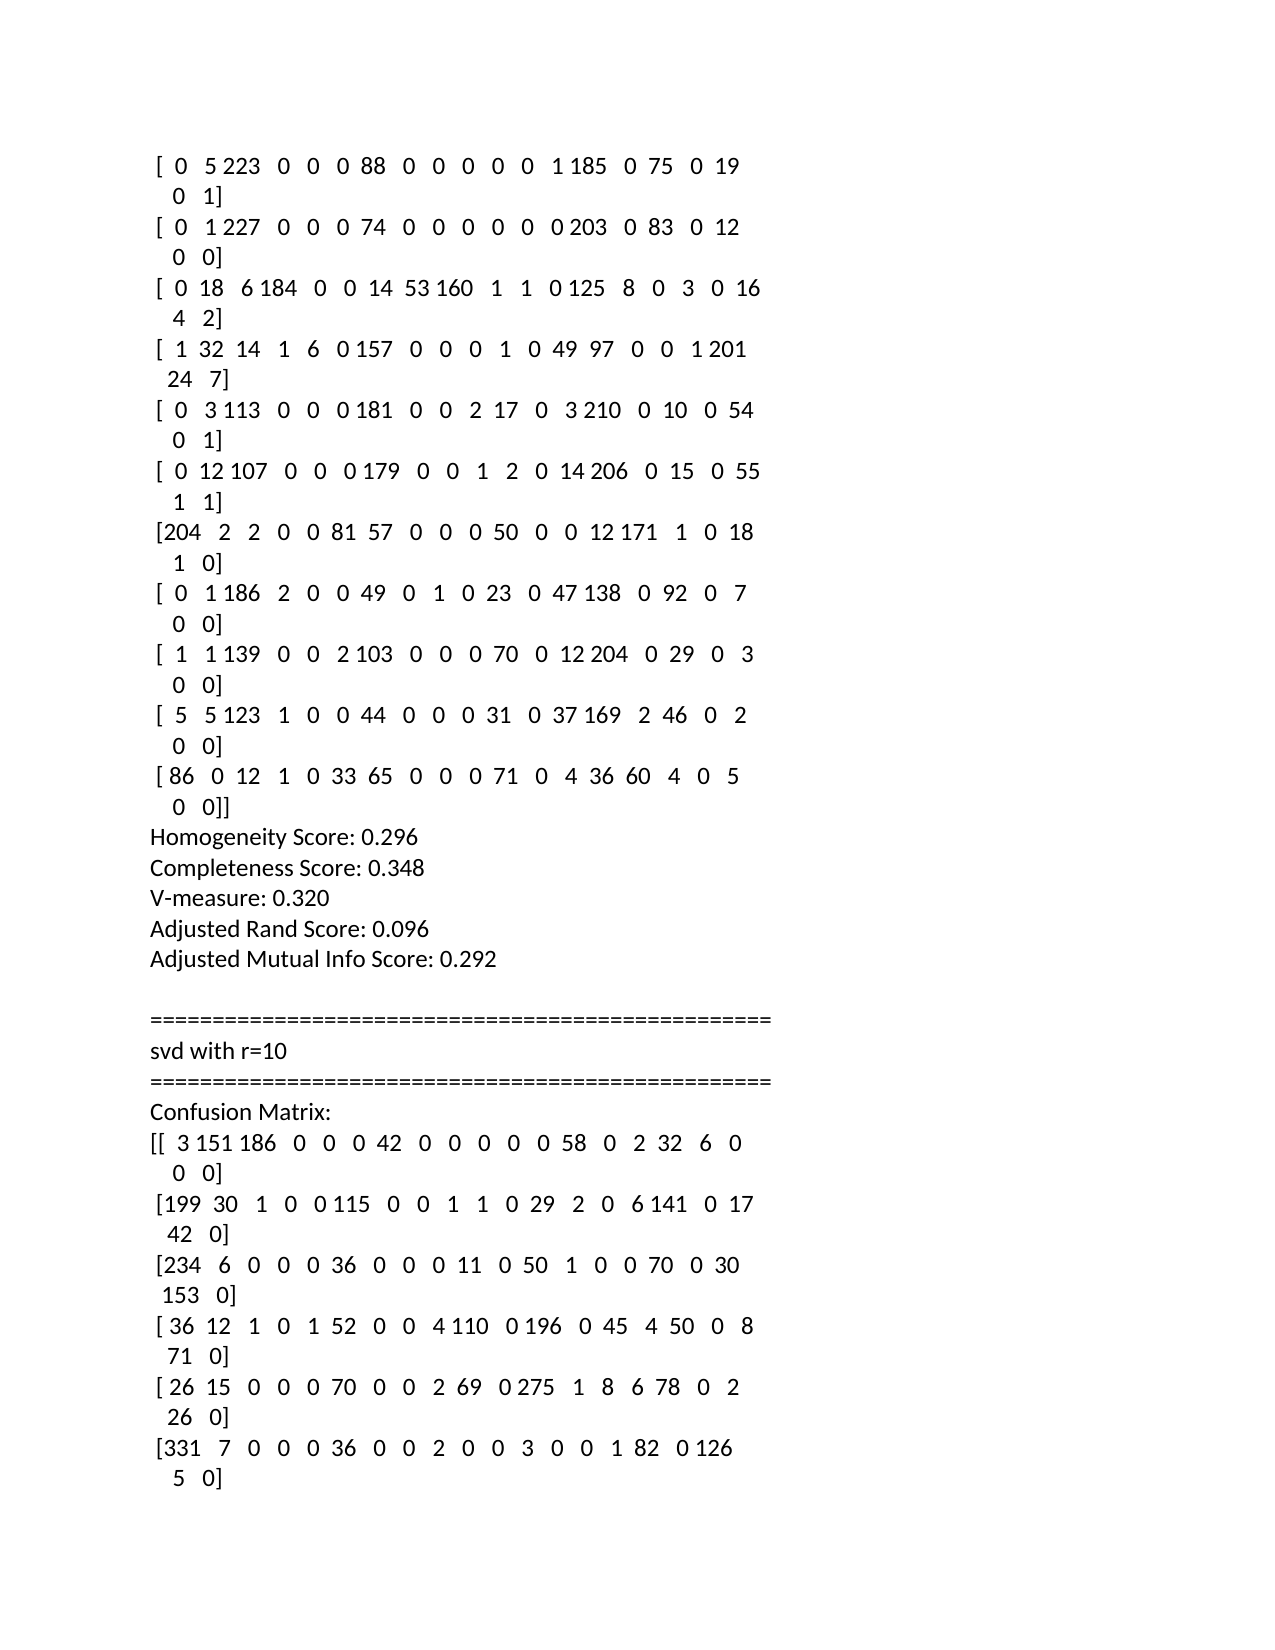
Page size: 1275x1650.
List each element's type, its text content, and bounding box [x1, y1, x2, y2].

text [ 0 12 107 0 0 0 179 0 0 1 2 0 14 206 0 15 0 55 [150, 455, 1125, 486]
text 4 2] [150, 303, 1125, 333]
text 1 1] [150, 486, 1125, 516]
text ================================================== [150, 1004, 1125, 1035]
text 1 0] [150, 547, 1125, 577]
text [ 1 32 14 1 6 0 157 0 0 0 1 0 49 97 0 0 1 201 [150, 333, 1125, 364]
text [ 0 1 186 2 0 0 49 0 1 0 23 0 47 138 0 92 0 7 [150, 577, 1125, 608]
text svd with r=10 [150, 1035, 1125, 1066]
text [ 0 18 6 184 0 0 14 53 160 1 1 0 125 8 0 3 0 16 [150, 272, 1125, 303]
text 71 0] [150, 1340, 1125, 1371]
text V-measure: 0.320 [150, 882, 1125, 913]
text 0 1] [150, 181, 1125, 211]
text [ 36 12 1 0 1 52 0 0 4 110 0 196 0 45 4 50 0 8 [150, 1310, 1125, 1340]
text [204 2 2 0 0 81 57 0 0 0 50 0 0 12 171 1 0 18 [150, 516, 1125, 547]
text Confusion Matrix: [150, 1096, 1125, 1127]
text 0 0] [150, 1157, 1125, 1188]
text [ 0 1 227 0 0 0 74 0 0 0 0 0 0 203 0 83 0 12 [150, 211, 1125, 242]
text [199 30 1 0 0 115 0 0 1 1 0 29 2 0 6 141 0 17 [150, 1188, 1125, 1218]
text 42 0] [150, 1218, 1125, 1249]
text 26 0] [150, 1401, 1125, 1432]
text Adjusted Mutual Info Score: 0.292 [150, 943, 1125, 974]
text [331 7 0 0 0 36 0 0 2 0 0 3 0 0 1 82 0 126 [150, 1432, 1125, 1462]
text [ 0 5 223 0 0 0 88 0 0 0 0 0 1 185 0 75 0 19 [150, 150, 1125, 181]
text Adjusted Rand Score: 0.096 [150, 913, 1125, 943]
text Homogeneity Score: 0.296 [150, 821, 1125, 852]
text [ 5 5 123 1 0 0 44 0 0 0 31 0 37 169 2 46 0 2 [150, 699, 1125, 730]
text [ 26 15 0 0 0 70 0 0 2 69 0 275 1 8 6 78 0 2 [150, 1371, 1125, 1401]
text [ 0 3 113 0 0 0 181 0 0 2 17 0 3 210 0 10 0 54 [150, 394, 1125, 425]
text Completeness Score: 0.348 [150, 852, 1125, 882]
text ================================================== [150, 1066, 1125, 1096]
text 0 1] [150, 425, 1125, 455]
text [234 6 0 0 0 36 0 0 0 11 0 50 1 0 0 70 0 30 [150, 1249, 1125, 1279]
text [[ 3 151 186 0 0 0 42 0 0 0 0 0 58 0 2 32 6 0 [150, 1127, 1125, 1157]
text 5 0] [150, 1462, 1125, 1493]
text 0 0] [150, 669, 1125, 699]
text 24 7] [150, 364, 1125, 394]
text 0 0] [150, 730, 1125, 760]
text 0 0] [150, 242, 1125, 272]
text 0 0] [150, 608, 1125, 638]
text 153 0] [150, 1279, 1125, 1310]
text [ 86 0 12 1 0 33 65 0 0 0 71 0 4 36 60 4 0 5 [150, 760, 1125, 791]
text 0 0]] [150, 791, 1125, 821]
text [ 1 1 139 0 0 2 103 0 0 0 70 0 12 204 0 29 0 3 [150, 638, 1125, 669]
